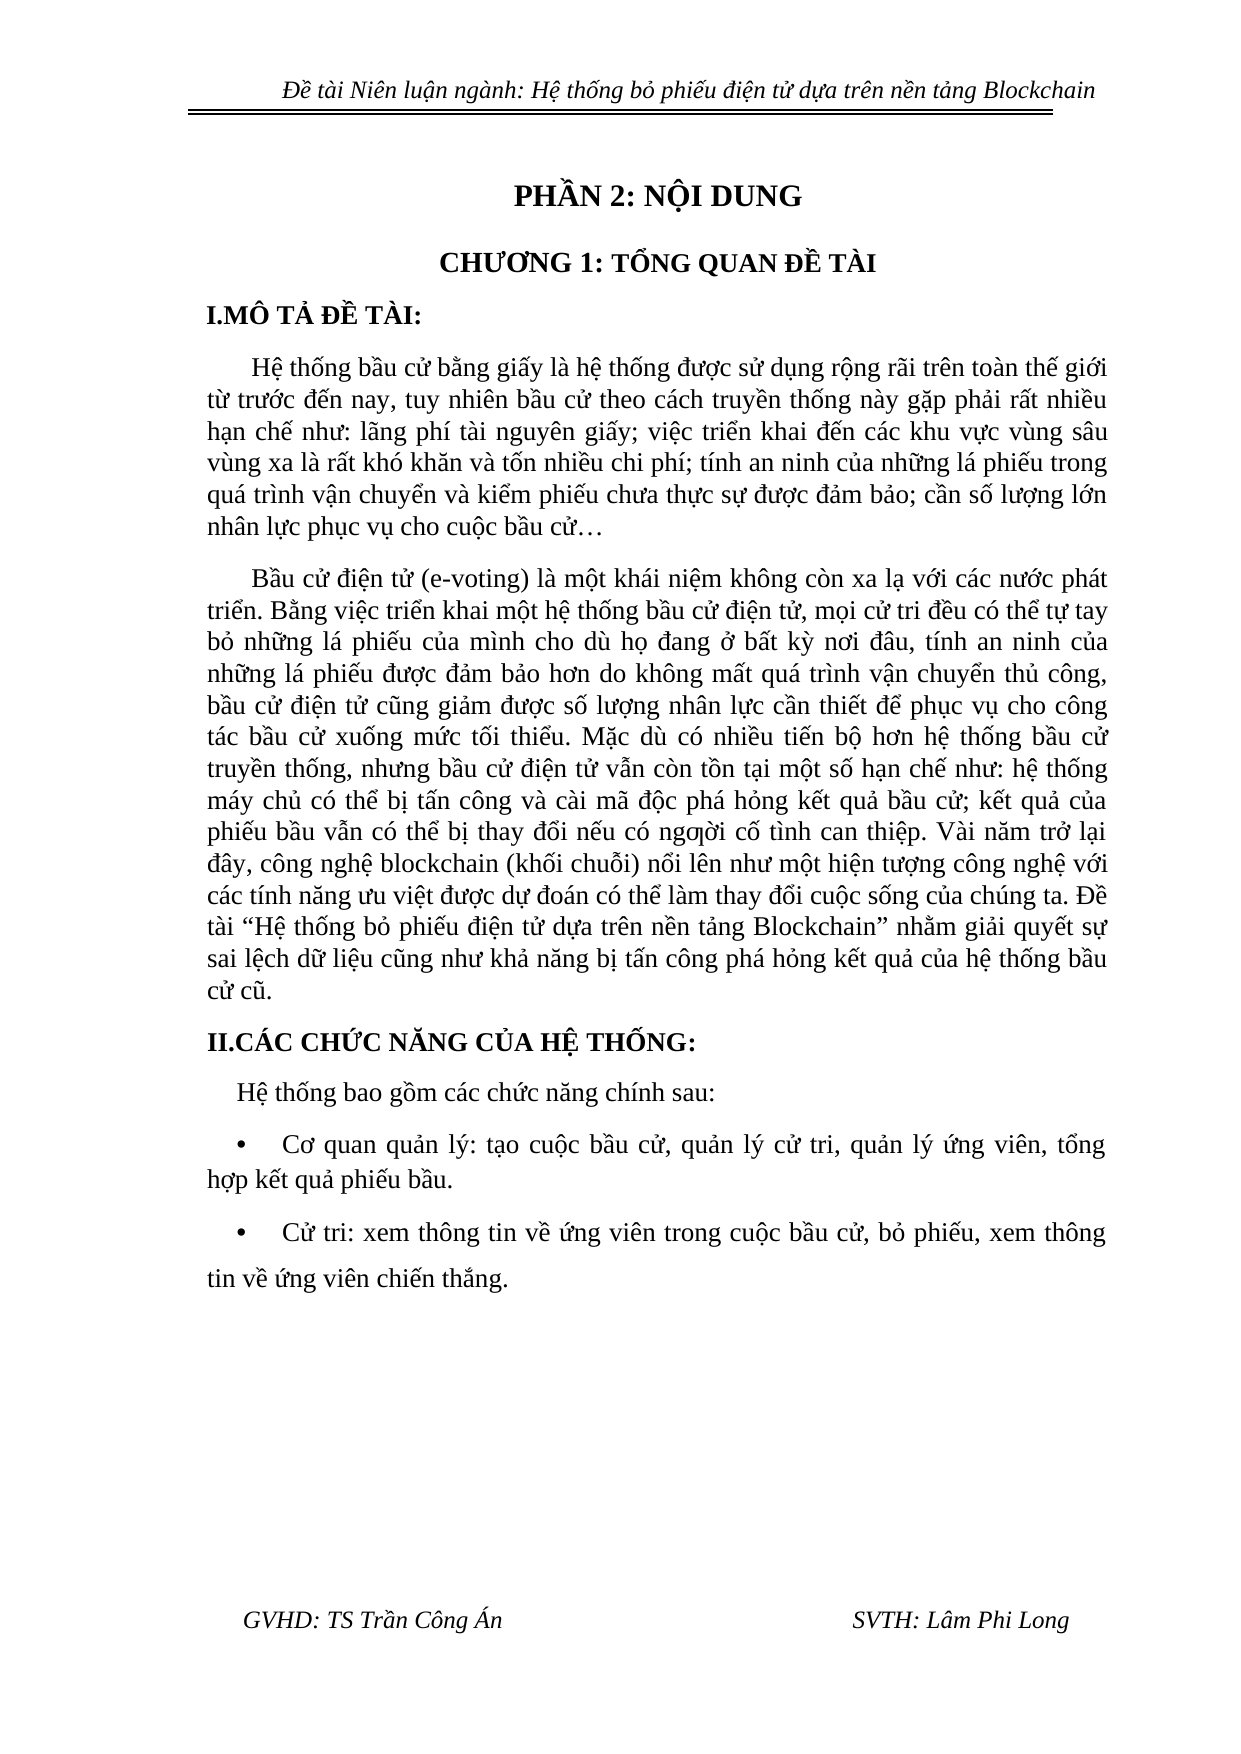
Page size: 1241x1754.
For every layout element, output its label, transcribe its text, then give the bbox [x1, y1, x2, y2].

subtitle PHẦN 2: NỘI DUNG [207, 177, 1109, 213]
list Cơ quan quản lý: tạo cuộc bầu cử, quản lý cử tri, quản lý ứng viên, tổng hợp kết quả phiếu bầu. [207, 1128, 1107, 1194]
subtitle II.CÁC CHỨC NĂNG CỦA HỆ THỐNG: [207, 1026, 1109, 1057]
text Hệ thống bầu cử bằng giấy là hệ thống được sử dụng rộng rãi trên toàn thế giới từ trước đến nay, tuy nhiên bầu cử theo cách truyền thống này gặp phải rất nhiều hạn chế như: lãng phí tài nguyên giấy; việc triển khai đến các khu vực vùng sâu vùng xa là rất khó khăn và tốn nhiều chi phí; tính an ninh của những lá phiếu trong quá trình vận chuyển và kiểm phiếu chưa thực sự được đảm bảo; cần số lượng lớn nhân lực phục vụ cho cuộc bầu cử… [207, 352, 1109, 541]
text I.MÔ TẢ ĐỀ TÀI: [206, 299, 1109, 330]
subtitle CHƯƠNG 1: TỔNG QUAN ĐỀ TÀI [207, 245, 1109, 279]
list Cử tri: xem thông tin về ứng viên trong cuộc bầu cử, bỏ phiếu, xem thông tin về ứng viên chiến thắng. [207, 1216, 1107, 1296]
text Hệ thống bao gồm các chức năng chính sau: [207, 1076, 1109, 1107]
text Bầu cử điện tử (e-voting) là một khái niệm không còn xa lạ với các nước phát triển. Bằng việc triển khai một hệ thống bầu cử điện tử, mọi cử tri đều có thể tự tay bỏ những lá phiếu của mình cho dù họ đang ở bất kỳ nơi đâu, tính an ninh của những lá phiếu được đảm bảo hơn do không mất quá trình vận chuyển thủ công, bầu cử điện tử cũng giảm được số lượng nhân lực cần thiết để phục vụ cho công tác bầu cử xuống mức tối thiểu. Mặc dù có nhiều tiến bộ hơn hệ thống bầu cử truyền thống, nhưng bầu cử điện tử vẫn còn tồn tại một số hạn chế như: hệ thống máy chủ có thể bị tấn công và cài mã độc phá hỏng kết quả bầu cử; kết quả của phiếu bầu vẫn có thể bị thay đổi nếu có ngƣời cố tình can thiệp. Vài năm trở lại đây, công nghệ blockchain (khối chuỗi) nổi lên như một hiện tượng công nghệ với các tính năng ưu việt được dự đoán có thể làm thay đổi cuộc sống của chúng ta. Đề tài “Hệ thống bỏ phiếu điện tử dựa trên nền tảng Blockchain” nhằm giải quyết sự sai lệch dữ liệu cũng như khả năng bị tấn công phá hỏng kết quả của hệ thống bầu cử cũ. [207, 562, 1109, 1005]
